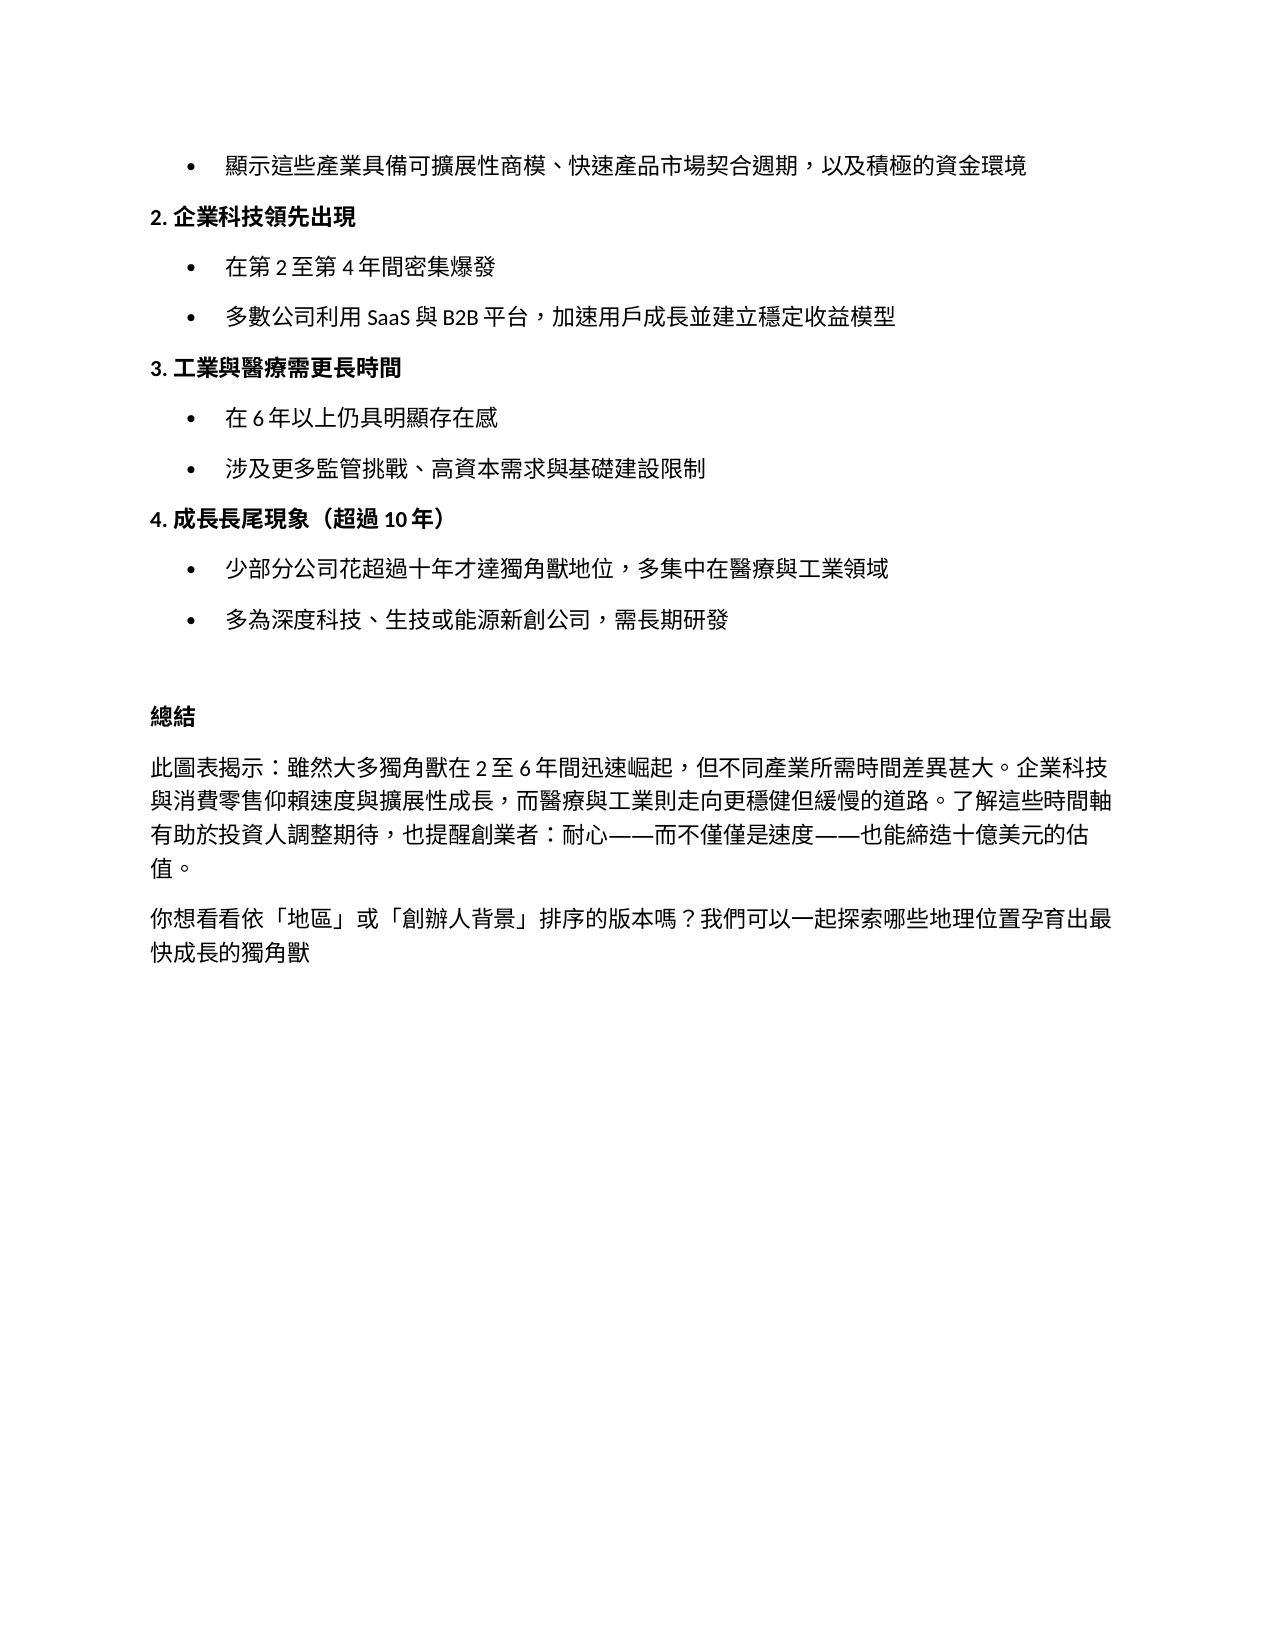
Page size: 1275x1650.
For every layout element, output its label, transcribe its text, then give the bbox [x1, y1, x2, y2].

text 3. 工業與醫療需更長時間 [150, 352, 1125, 383]
list 少部分公司花超過十年才達獨角獸地位，多集中在醫療與工業領域 [187, 553, 1125, 584]
text 總結 [150, 701, 1125, 732]
text 2. 企業科技領先出現 [150, 200, 1125, 232]
list 在6年以上仍具明顯存在感 [187, 402, 1125, 433]
text 此圖表揭示：雖然大多獨角獸在2至6年間迅速崛起，但不同產業所需時間差異甚大。企業科技與消費零售仰賴速度與擴展性成長，而醫療與工業則走向更穩健但緩慢的道路。了解這些時間軸有助於投資人調整期待，也提醒創業者：耐心——而不僅僅是速度——也能締造十億美元的估值。 [150, 751, 1125, 884]
list 多為深度科技、生技或能源新創公司，需長期研發 [187, 604, 1125, 635]
text 你想看看依「地區」或「創辦人背景」排序的版本嗎？我們可以一起探索哪些地理位置孕育出最快成長的獨角獸 [150, 903, 1125, 968]
list 顯示這些產業具備可擴展性商模、快速產品市場契合週期，以及積極的資金環境 [187, 150, 1125, 181]
list 涉及更多監管挑戰、高資本需求與基礎建設限制 [187, 452, 1125, 484]
text 4. 成長長尾現象（超過10年） [150, 503, 1125, 534]
list 在第2至第4年間密集爆發 [187, 251, 1125, 282]
list 多數公司利用SaaS與B2B平台，加速用戶成長並建立穩定收益模型 [187, 301, 1125, 332]
